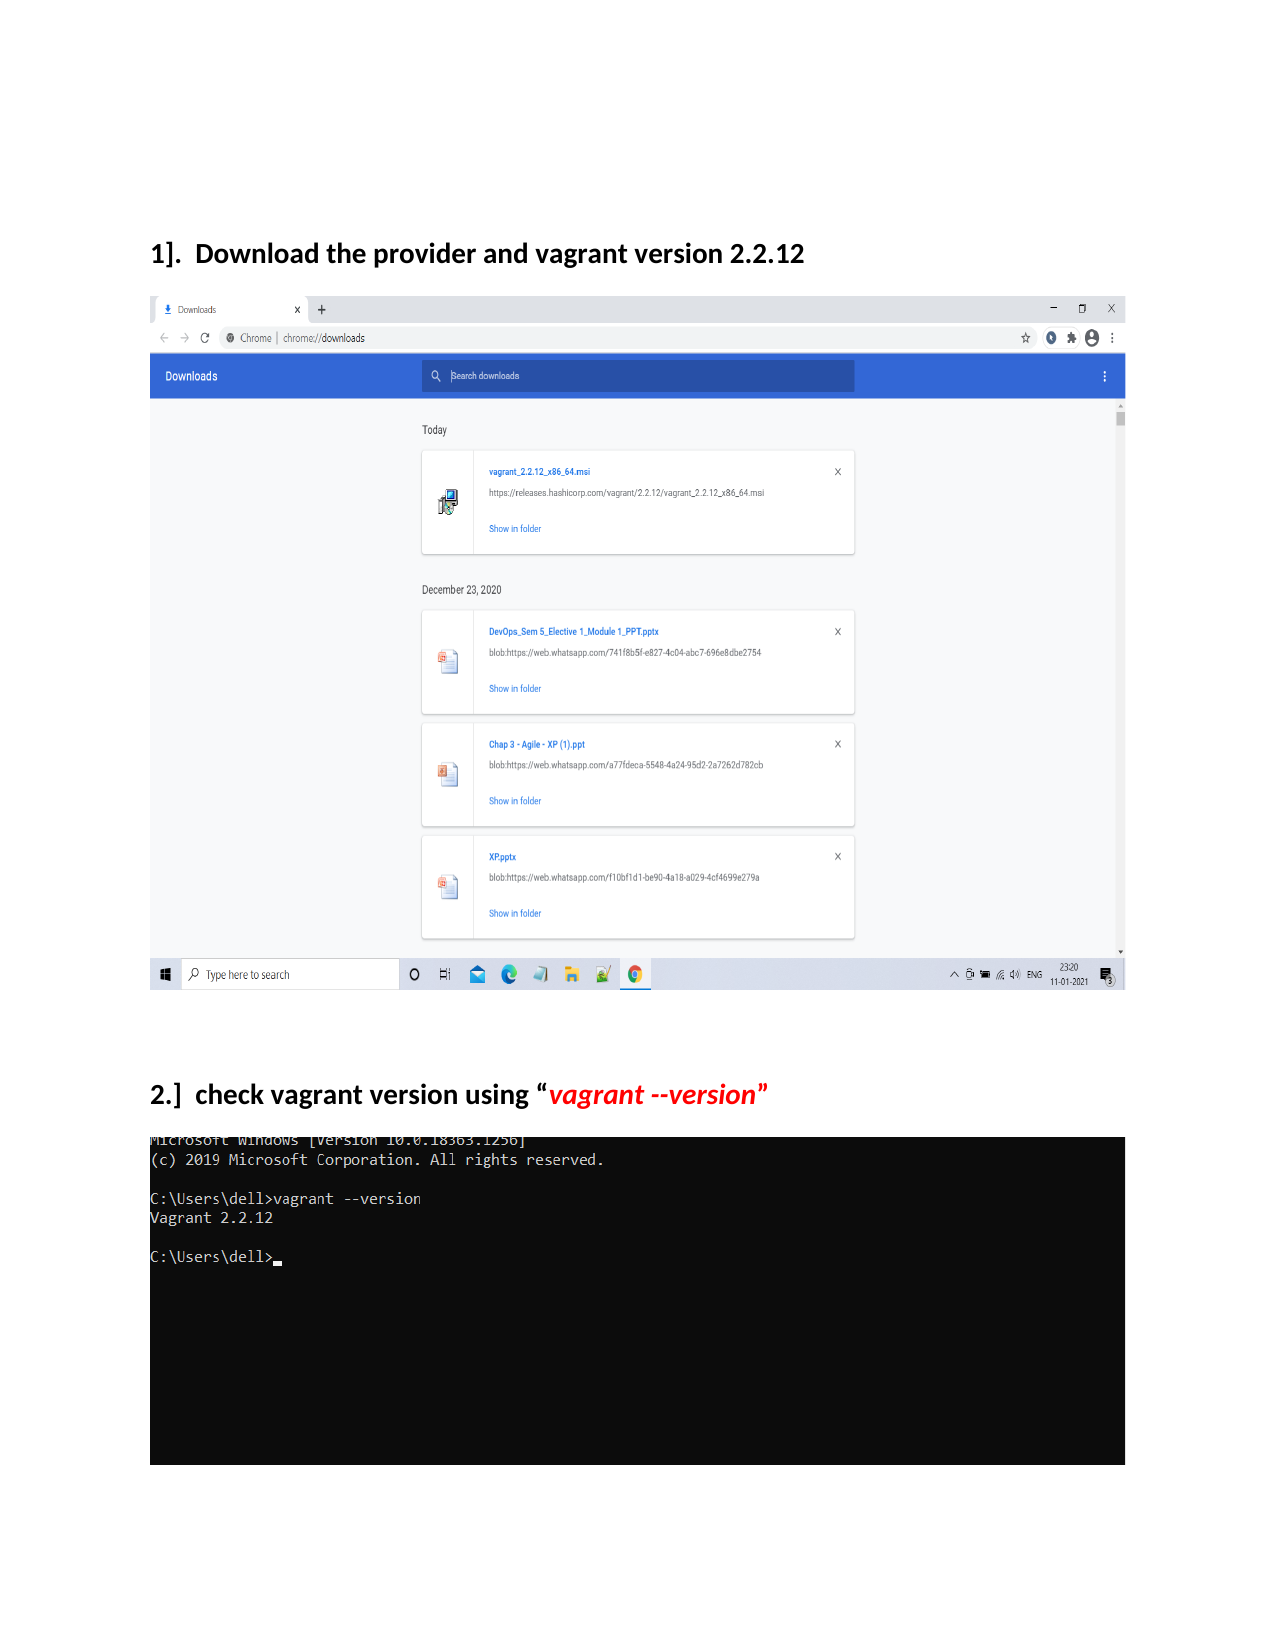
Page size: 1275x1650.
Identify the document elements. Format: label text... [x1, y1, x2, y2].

picture [150, 1137, 1125, 1465]
text 1]. Download the provider and vagrant version 2.2.12 [150, 235, 1125, 271]
picture [150, 296, 1126, 990]
text 2.] check vagrant version using “vagrant --version” [150, 1076, 1125, 1112]
